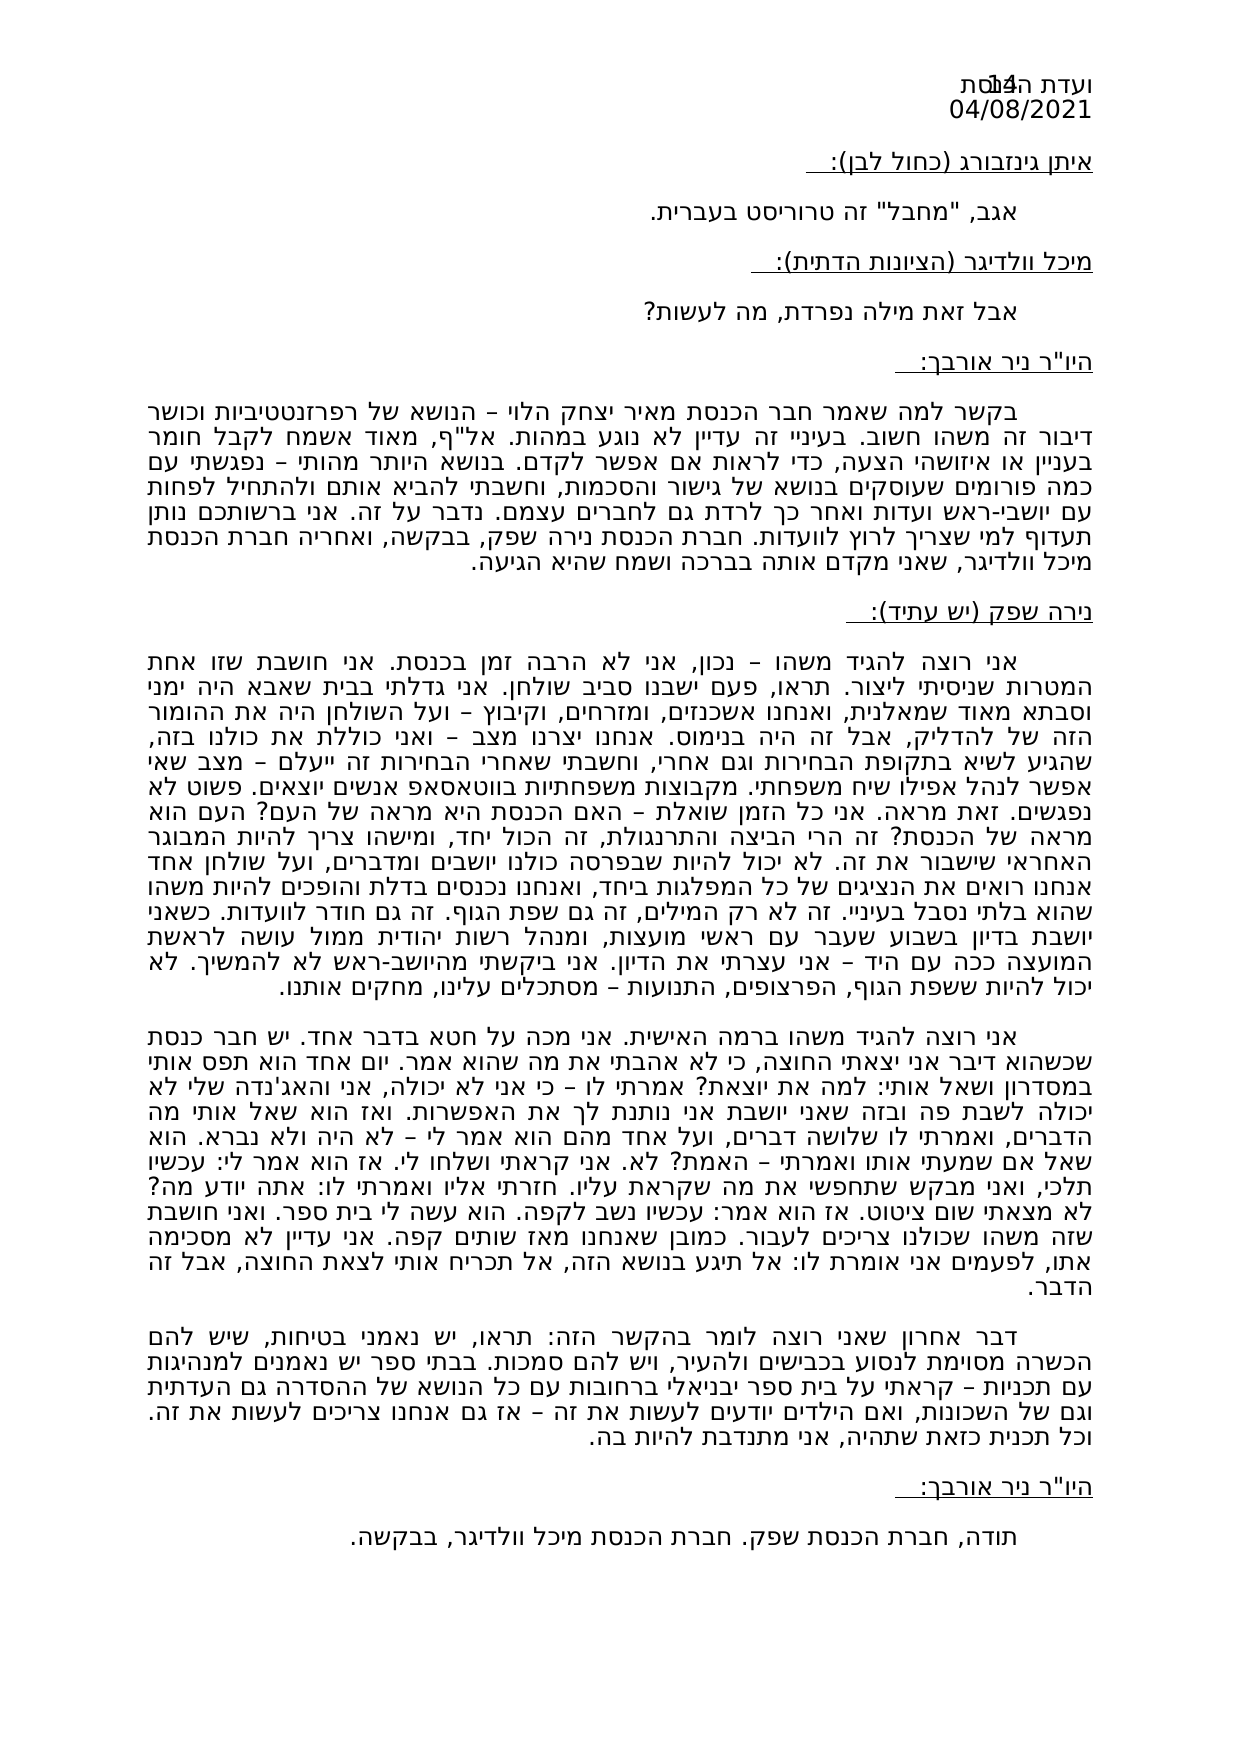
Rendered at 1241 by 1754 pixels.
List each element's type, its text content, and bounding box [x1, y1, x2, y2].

text << דובר >> איתן גינזבורג (כחול לבן): << דובר >> [147, 150, 1093, 175]
text אבל זאת מילה נפרדת, מה לעשות? [147, 300, 1093, 325]
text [147, 250, 1093, 275]
text << יור >> היו"ר ניר אורבך: << יור >> [147, 1475, 1093, 1500]
text בקשר למה שאמר חבר הכנסת מאיר יצחק הלוי – הנושא של רפרזנטטיביות וכושר דיבור זה משהו חשוב. בעיניי זה עדיין לא נוגע במהות. אל"ף, מאוד אשמח לקבל חומר בעניין או איזושהי הצעה, כדי לראות אם אפשר לקדם. בנושא היותר מהותי – נפגשתי עם כמה פורומים שעוסקים בנושא של גישור והסכמות, וחשבתי להביא אותם ולהתחיל לפחות עם יושבי-ראש ועדות ואחר כך לרדת גם לחברים עצמם. נדבר על זה. אני ברשותכם נותן תעדוף למי שצריך לרוץ לוועדות. חברת הכנסת נירה שפק, בבקשה, ואחריה חברת הכנסת מיכל וולדיגר, שאני מקדם אותה בברכה ושמח שהיא הגיעה. [147, 400, 1093, 575]
text תודה, חברת הכנסת שפק. חברת הכנסת מיכל וולדיגר, בבקשה. [147, 1525, 1093, 1550]
text אני רוצה להגיד משהו – נכון, אני לא הרבה זמן בכנסת. אני חושבת שזו אחת המטרות שניסיתי ליצור. תראו, פעם ישבנו סביב שולחן. אני גדלתי בבית שאבא היה ימני וסבתא מאוד שמאלנית, ואנחנו אשכנזים, ומזרחים, וקיבוץ – ועל השולחן היה את ההומור הזה של להדליק, אבל זה היה בנימוס. אנחנו יצרנו מצב – ואני כוללת את כולנו בזה, שהגיע לשיא בתקופת הבחירות וגם אחרי, וחשבתי שאחרי הבחירות זה ייעלם – מצב שאי אפשר לנהל אפילו שיח משפחתי. מקבוצות משפחתיות בווטאסאפ אנשים יוצאים. פשוט לא נפגשים. זאת מראה. אני כל הזמן שואלת – האם הכנסת היא מראה של העם? העם הוא מראה של הכנסת? זה הרי הביצה והתרנגולת, זה הכול יחד, ומישהו צריך להיות המבוגר האחראי שישבור את זה. לא יכול להיות שבפרסה כולנו יושבים ומדברים, ועל שולחן אחד אנחנו רואים את הנציגים של כל המפלגות ביחד, ואנחנו נכנסים בדלת והופכים להיות משהו שהוא בלתי נסבל בעיניי. זה לא רק המילים, זה גם שפת הגוף. זה גם חודר לוועדות. כשאני יושבת בדיון בשבוע שעבר עם ראשי מועצות, ומנהל רשות יהודית ממול עושה לראשת המועצה ככה עם היד – אני עצרתי את הדיון. אני ביקשתי מהיושב-ראש לא להמשיך. לא יכול להיות ששפת הגוף, הפרצופים, התנועות – מסתכלים עלינו, מחקים אותנו. [147, 650, 1093, 1000]
text דבר אחרון שאני רוצה לומר בהקשר הזה: תראו, יש נאמני בטיחות, שיש להם הכשרה מסוימת לנסוע בכבישים ולהעיר, ויש להם סמכות. בבתי ספר יש נאמנים למנהיגות עם תכניות – קראתי על בית ספר יבניאלי ברחובות עם כל הנושא של ההסדרה גם העדתית וגם של השכונות, ואם הילדים יודעים לעשות את זה – אז גם אנחנו צריכים לעשות את זה. וכל תכנית כזאת שתהיה, אני מתנדבת להיות בה. [147, 1325, 1093, 1450]
text אגב, "מחבל" זה טרוריסט בעברית. [147, 200, 1093, 225]
text אני רוצה להגיד משהו ברמה האישית. אני מכה על חטא בדבר אחד. יש חבר כנסת שכשהוא דיבר אני יצאתי החוצה, כי לא אהבתי את מה שהוא אמר. יום אחד הוא תפס אותי במסדרון ושאל אותי: למה את יוצאת? אמרתי לו – כי אני לא יכולה, אני והאג'נדה שלי לא יכולה לשבת פה ובזה שאני יושבת אני נותנת לך את האפשרות. ואז הוא שאל אותי מה הדברים, ואמרתי לו שלושה דברים, ועל אחד מהם הוא אמר לי – לא היה ולא נברא. הוא שאל אם שמעתי אותו ואמרתי – האמת? לא. אני קראתי ושלחו לי. אז הוא אמר לי: עכשיו תלכי, ואני מבקש שתחפשי את מה שקראת עליו. חזרתי אליו ואמרתי לו: אתה יודע מה? לא מצאתי שום ציטוט. אז הוא אמר: עכשיו נשב לקפה. הוא עשה לי בית ספר. ואני חושבת שזה משהו שכולנו צריכים לעבור. כמובן שאנחנו מאז שותים קפה. אני עדיין לא מסכימה אתו, לפעמים אני אומרת לו: אל תיגע בנושא הזה, אל תכריח אותי לצאת החוצה, אבל זה הדבר. [147, 1025, 1093, 1300]
text << יור >> היו"ר ניר אורבך: << יור >> [147, 350, 1093, 375]
text << דובר >> נירה שפק (יש עתיד): << דובר >> [147, 600, 1093, 625]
